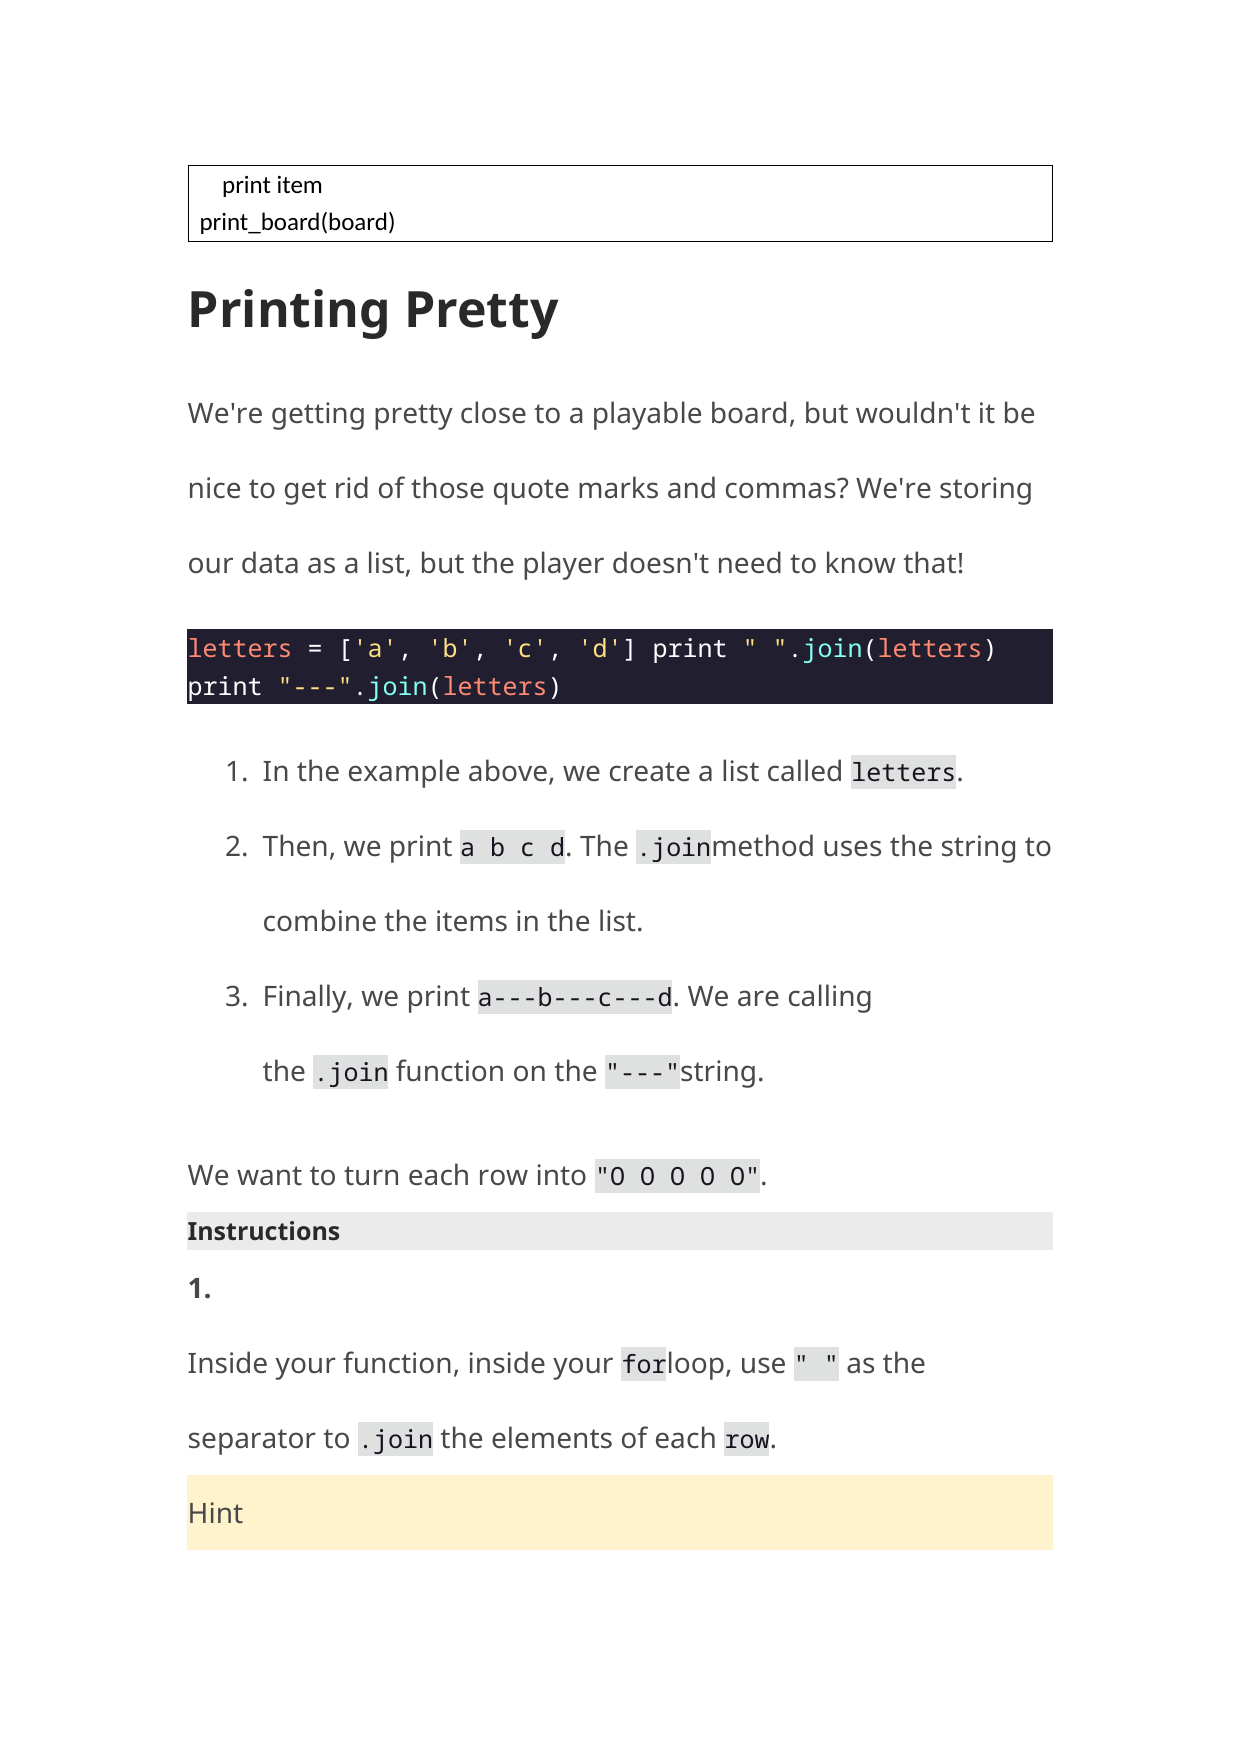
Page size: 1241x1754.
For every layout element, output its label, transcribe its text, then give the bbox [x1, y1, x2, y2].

text letters = ['a', 'b', 'c', 'd'] print " ".join(letters) print "---".join(letters) [187, 629, 1053, 704]
text We want to turn each row into "O O O O O". [187, 1137, 1053, 1212]
text Printing Pretty [187, 271, 1053, 346]
list Then, we print a b c d. The .joinmethod uses the string to combine the items in the list. [225, 808, 1053, 958]
text Inside your function, inside your forloop, use " " as the separator to .join the elements of each row. [187, 1325, 1053, 1475]
text Instructions [187, 1212, 1053, 1250]
text We're getting pretty close to a playable board, but wouldn't it be nice to get rid of those quote marks and commas? We're storing our data as a list, but the player doesn't need to know that! [187, 375, 1053, 600]
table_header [189, 166, 1052, 241]
list Finally, we print a---b---c---d. We are calling the .join function on the "---"string. [225, 958, 1053, 1108]
text Hint [187, 1475, 1053, 1550]
list In the example above, we create a list called letters. [225, 733, 1053, 808]
text 1. [187, 1250, 1053, 1325]
